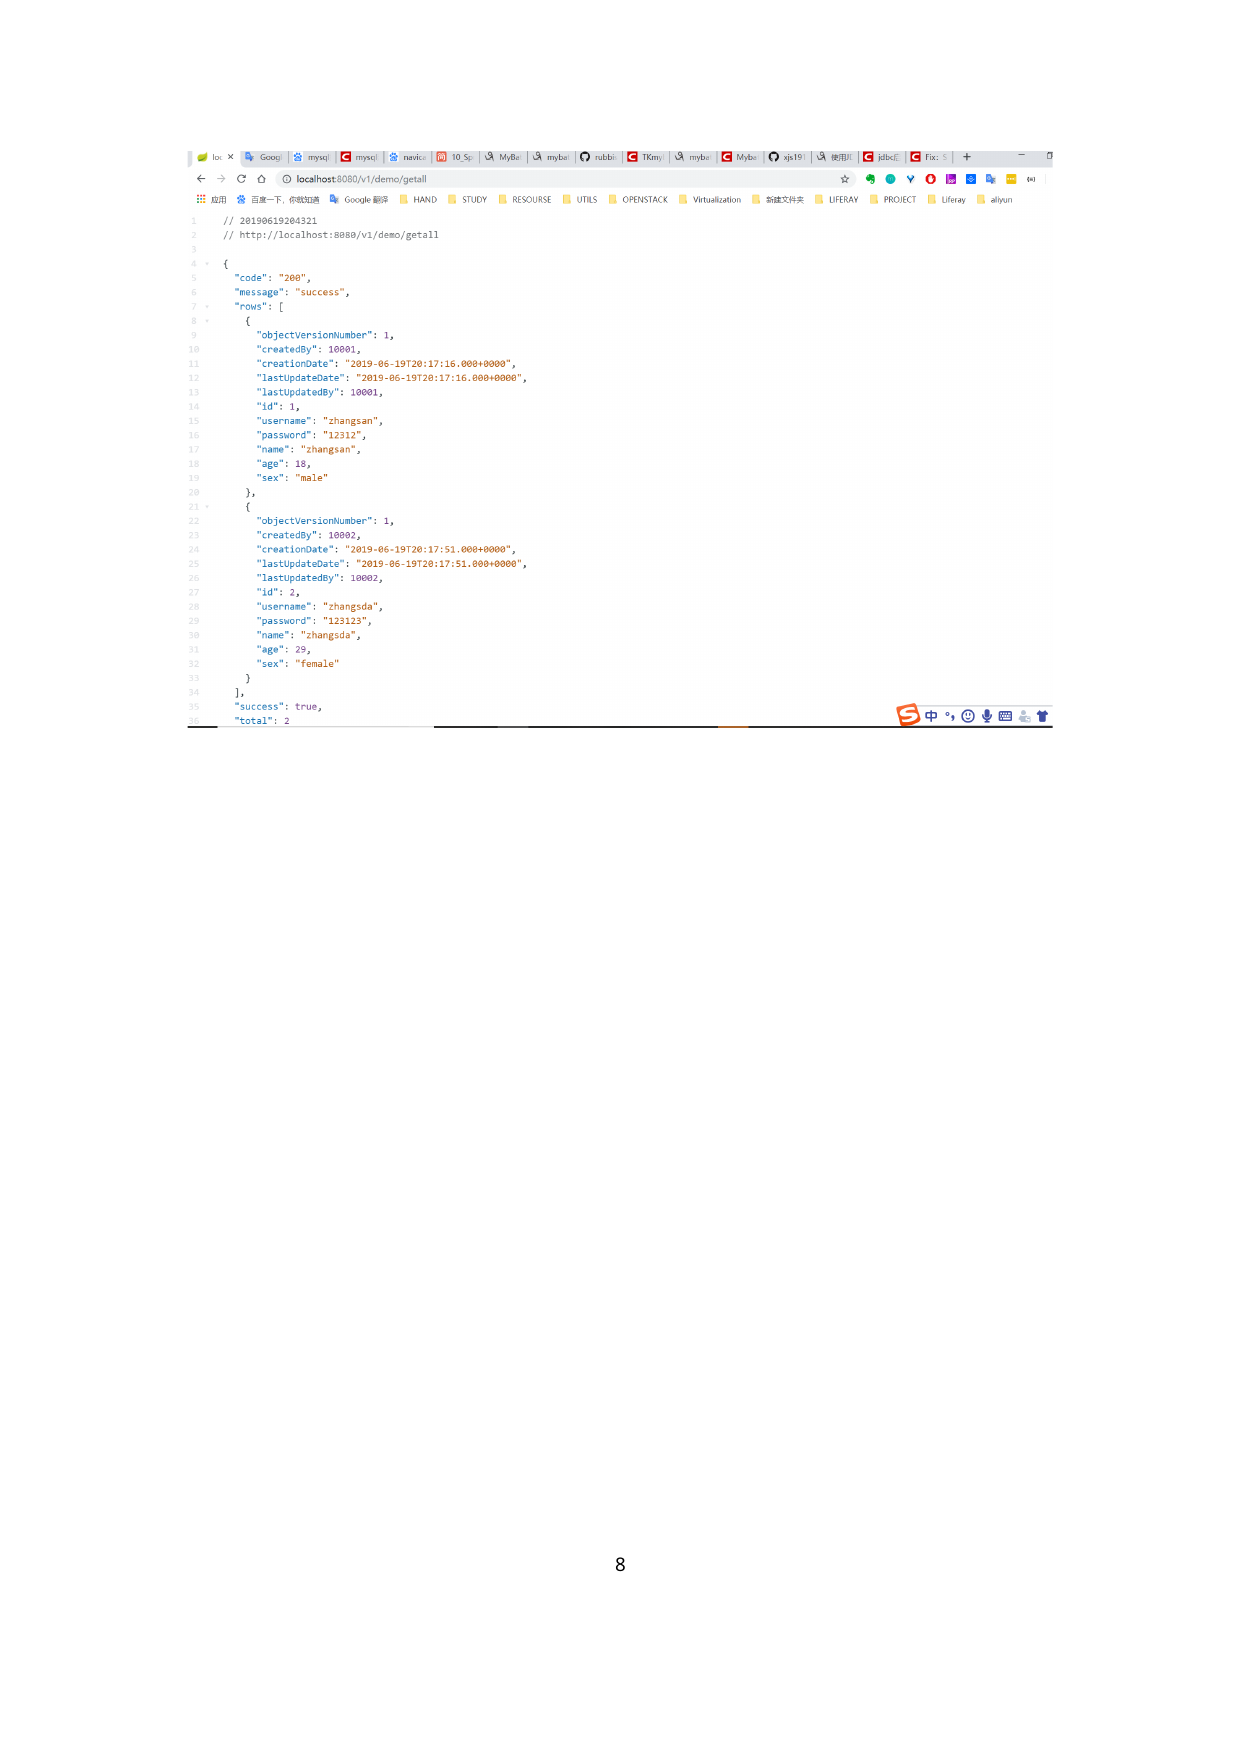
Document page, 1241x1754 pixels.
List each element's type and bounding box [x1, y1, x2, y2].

picture [187, 151, 1053, 728]
